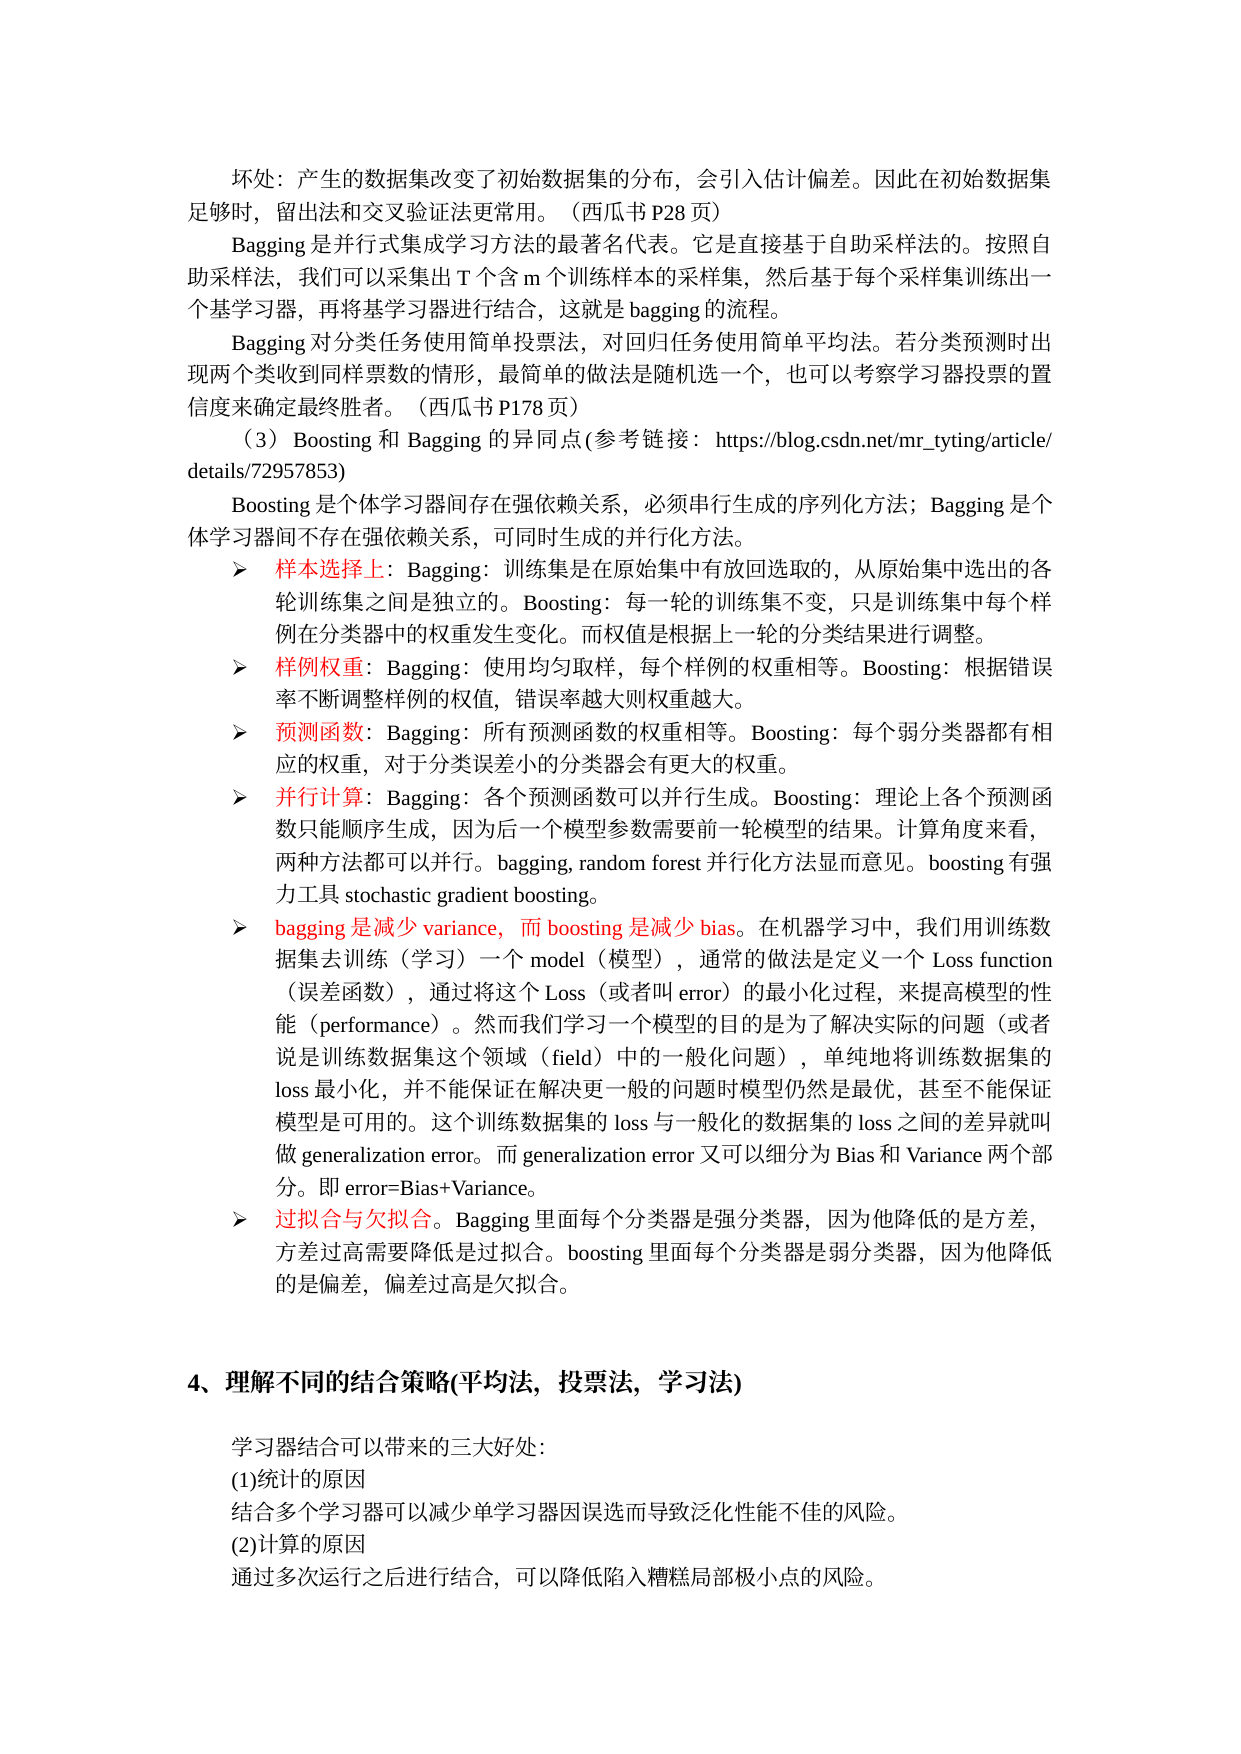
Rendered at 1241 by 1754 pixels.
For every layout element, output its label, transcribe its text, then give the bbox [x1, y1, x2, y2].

text Bagging是并行式集成学习方法的最著名代表。它是直接基于自助采样法的。按照自助采样法，我们可以采集出T个含m个训练样本的采样集，然后基于每个采样集训练出一个基学习器，再将基学习器进行结合，这就是bagging的流程。 [187, 227, 1053, 324]
text 4、理解不同的结合策略(平均法，投票法，学习法) [187, 1348, 1053, 1413]
text 通过多次运行之后进行结合，可以降低陷入糟糕局部极小点的风险。 [187, 1559, 1053, 1592]
text Bagging对分类任务使用简单投票法，对回归任务使用简单平均法。若分类预测时出现两个类收到同样票数的情形，最简单的做法是随机选一个，也可以考察学习器投票的置信度来确定最终胜者。（西瓜书P178页） [187, 324, 1053, 422]
text （3）Boosting和Bagging的异同点(参考链接：https://blog.csdn.net/mr_tyting/article/details/72957853) [187, 422, 1053, 487]
list 过拟合与欠拟合。Bagging里面每个分类器是强分类器，因为他降低的是方差，方差过高需要降低是过拟合。boosting里面每个分类器是弱分类器，因为他降低的是偏差，偏差过高是欠拟合。 [231, 1202, 1053, 1299]
list 样例权重：Bagging：使用均匀取样，每个样例的权重相等。Boosting：根据错误率不断调整样例的权值，错误率越大则权重越大。 [231, 649, 1053, 714]
text 结合多个学习器可以减少单学习器因误选而导致泛化性能不佳的风险。 [187, 1494, 1053, 1527]
text (2)计算的原因 [187, 1527, 1053, 1559]
list bagging是减少variance，而boosting是减少bias。在机器学习中，我们用训练数据集去训练（学习）一个model（模型），通常的做法是定义一个Loss function（误差函数），通过将这个Loss（或者叫error）的最小化过程，来提高模型的性能（performance）。然而我们学习一个模型的目的是为了解决实际的问题（或者说是训练数据集这个领域（field）中的一般化问题），单纯地将训练数据集的loss最小化，并不能保证在解决更一般的问题时模型仍然是最优，甚至不能保证模型是可用的。这个训练数据集的loss与一般化的数据集的loss之间的差异就叫做generalization error。而generalization error又可以细分为Bias和Variance两个部分。即error=Bias+Variance。 [231, 909, 1053, 1202]
text 学习器结合可以带来的三大好处： [187, 1429, 1053, 1462]
text Boosting是个体学习器间存在强依赖关系，必须串行生成的序列化方法；Bagging是个体学习器间不存在强依赖关系，可同时生成的并行化方法。 [187, 487, 1053, 552]
list 预测函数：Bagging：所有预测函数的权重相等。Boosting：每个弱分类器都有相应的权重，对于分类误差小的分类器会有更大的权重。 [231, 714, 1053, 779]
text 坏处：产生的数据集改变了初始数据集的分布，会引入估计偏差。因此在初始数据集足够时，留出法和交叉验证法更常用。（西瓜书P28页） [187, 162, 1053, 227]
text (1)统计的原因 [187, 1462, 1053, 1494]
list 样本选择上：Bagging：训练集是在原始集中有放回选取的，从原始集中选出的各轮训练集之间是独立的。Boosting：每一轮的训练集不变，只是训练集中每个样例在分类器中的权重发生变化。而权值是根据上一轮的分类结果进行调整。 [231, 552, 1053, 649]
list 并行计算：Bagging：各个预测函数可以并行生成。Boosting：理论上各个预测函数只能顺序生成，因为后一个模型参数需要前一轮模型的结果。计算角度来看，两种方法都可以并行。bagging, random forest并行化方法显而意见。boosting有强力工具stochastic gradient boosting。 [231, 779, 1053, 909]
